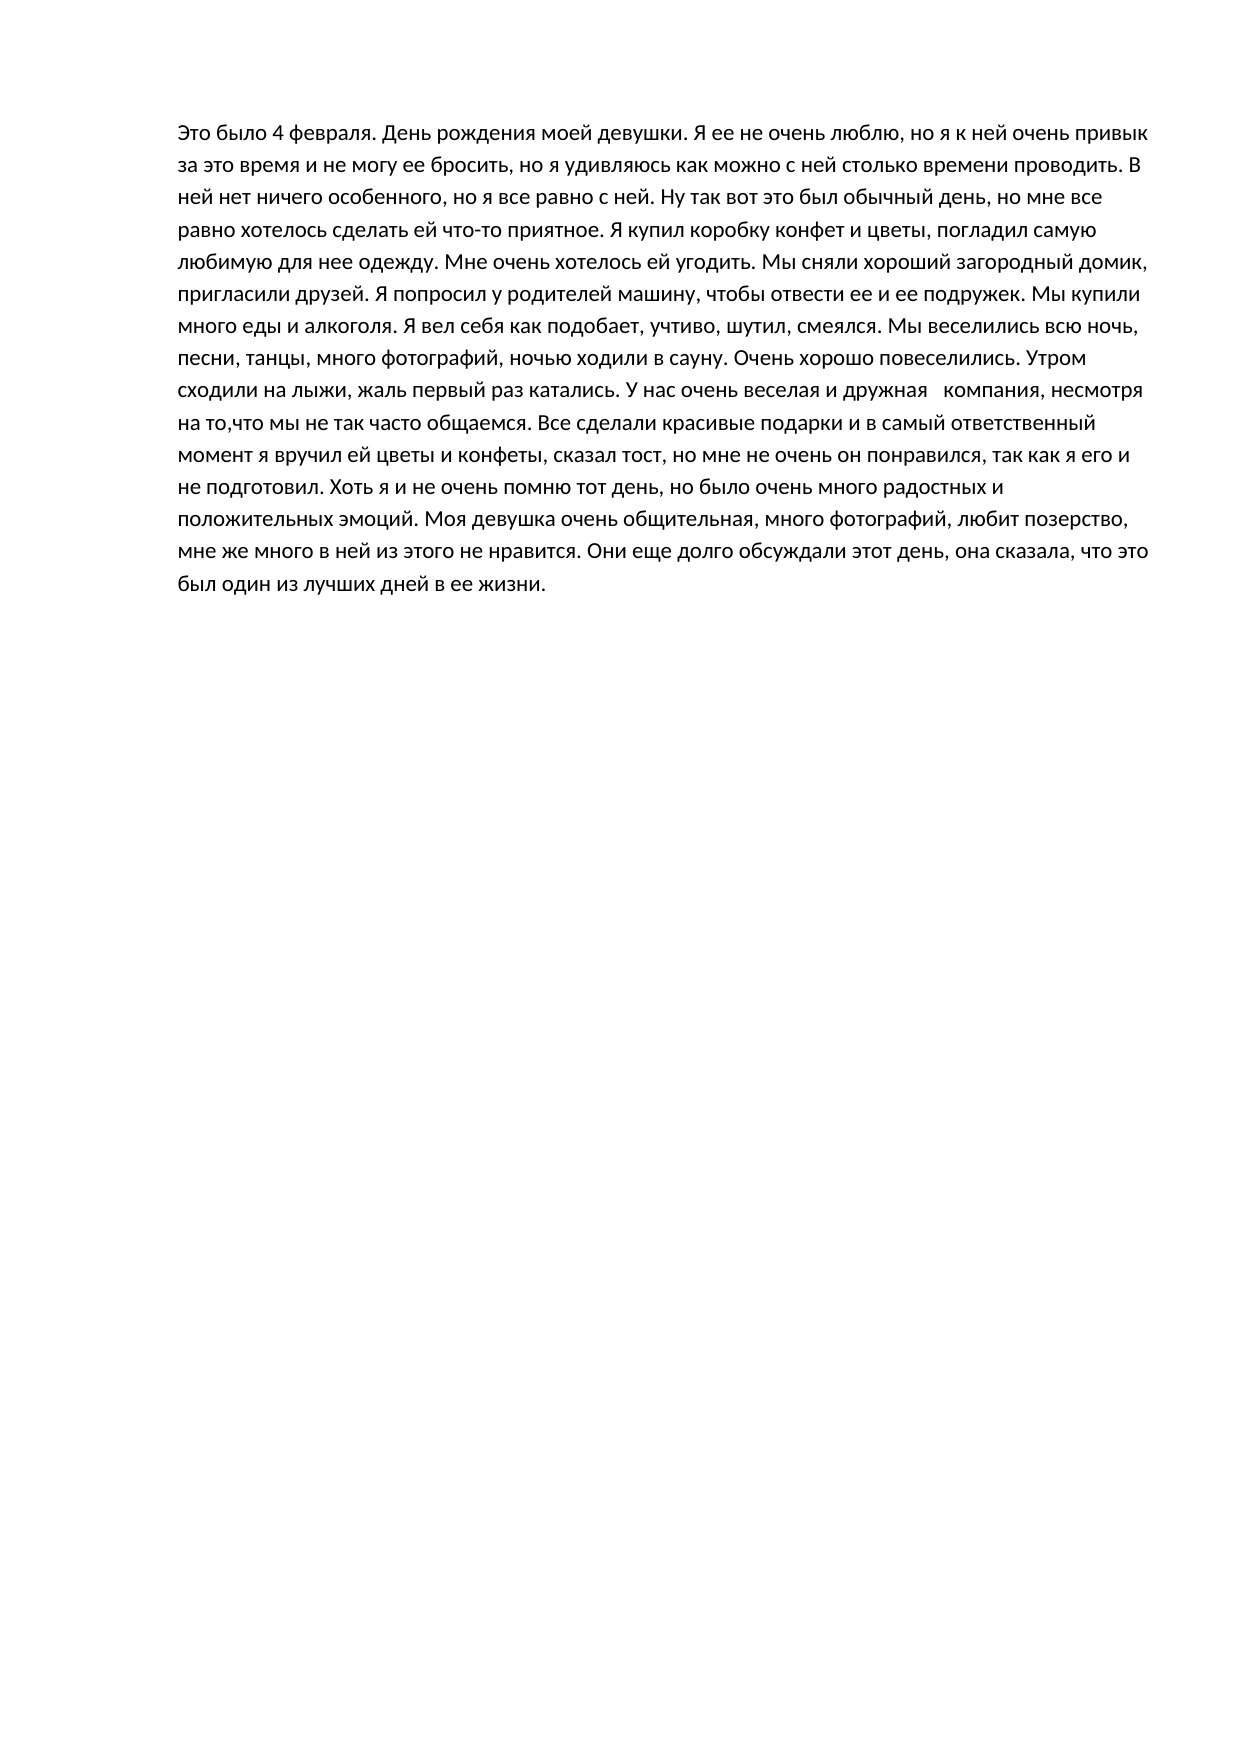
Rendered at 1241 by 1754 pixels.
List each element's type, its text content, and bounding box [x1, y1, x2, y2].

text Это было 4 февраля. День рождения моей девушки. Я ее не очень люблю, но я к ней очень привык за это время и не могу ее бросить, но я удивляюсь как можно с ней столько времени проводить. В ней нет ничего особенного, но я все равно с ней. Ну так вот это был обычный день, но мне все равно хотелось сделать ей что-то приятное. Я купил коробку конфет и цветы, погладил самую любимую для нее одежду. Мне очень хотелось ей угодить. Мы сняли хороший загородный домик, пригласили друзей. Я попросил у родителей машину, чтобы отвести ее и ее подружек. Мы купили много еды и алкоголя. Я вел себя как подобает, учтиво, шутил, смеялся. Мы веселились всю ночь, песни, танцы, много фотографий, ночью ходили в сауну. Очень хорошо повеселились. Утром сходили на лыжи, жаль первый раз катались. У нас очень веселая и дружная компания, несмотря на то,что мы не так часто общаемся. Все сделали красивые подарки и в самый ответственный момент я вручил ей цветы и конфеты, сказал тост, но мне не очень он понравился, так как я его и не подготовил. Хоть я и не очень помню тот день, но было очень много радостных и положительных эмоций. Моя девушка очень общительная, много фотографий, любит позерство, мне же много в ней из этого не нравится. Они еще долго обсуждали этот день, она сказала, что это был один из лучших дней в ее жизни. [177, 118, 1152, 597]
